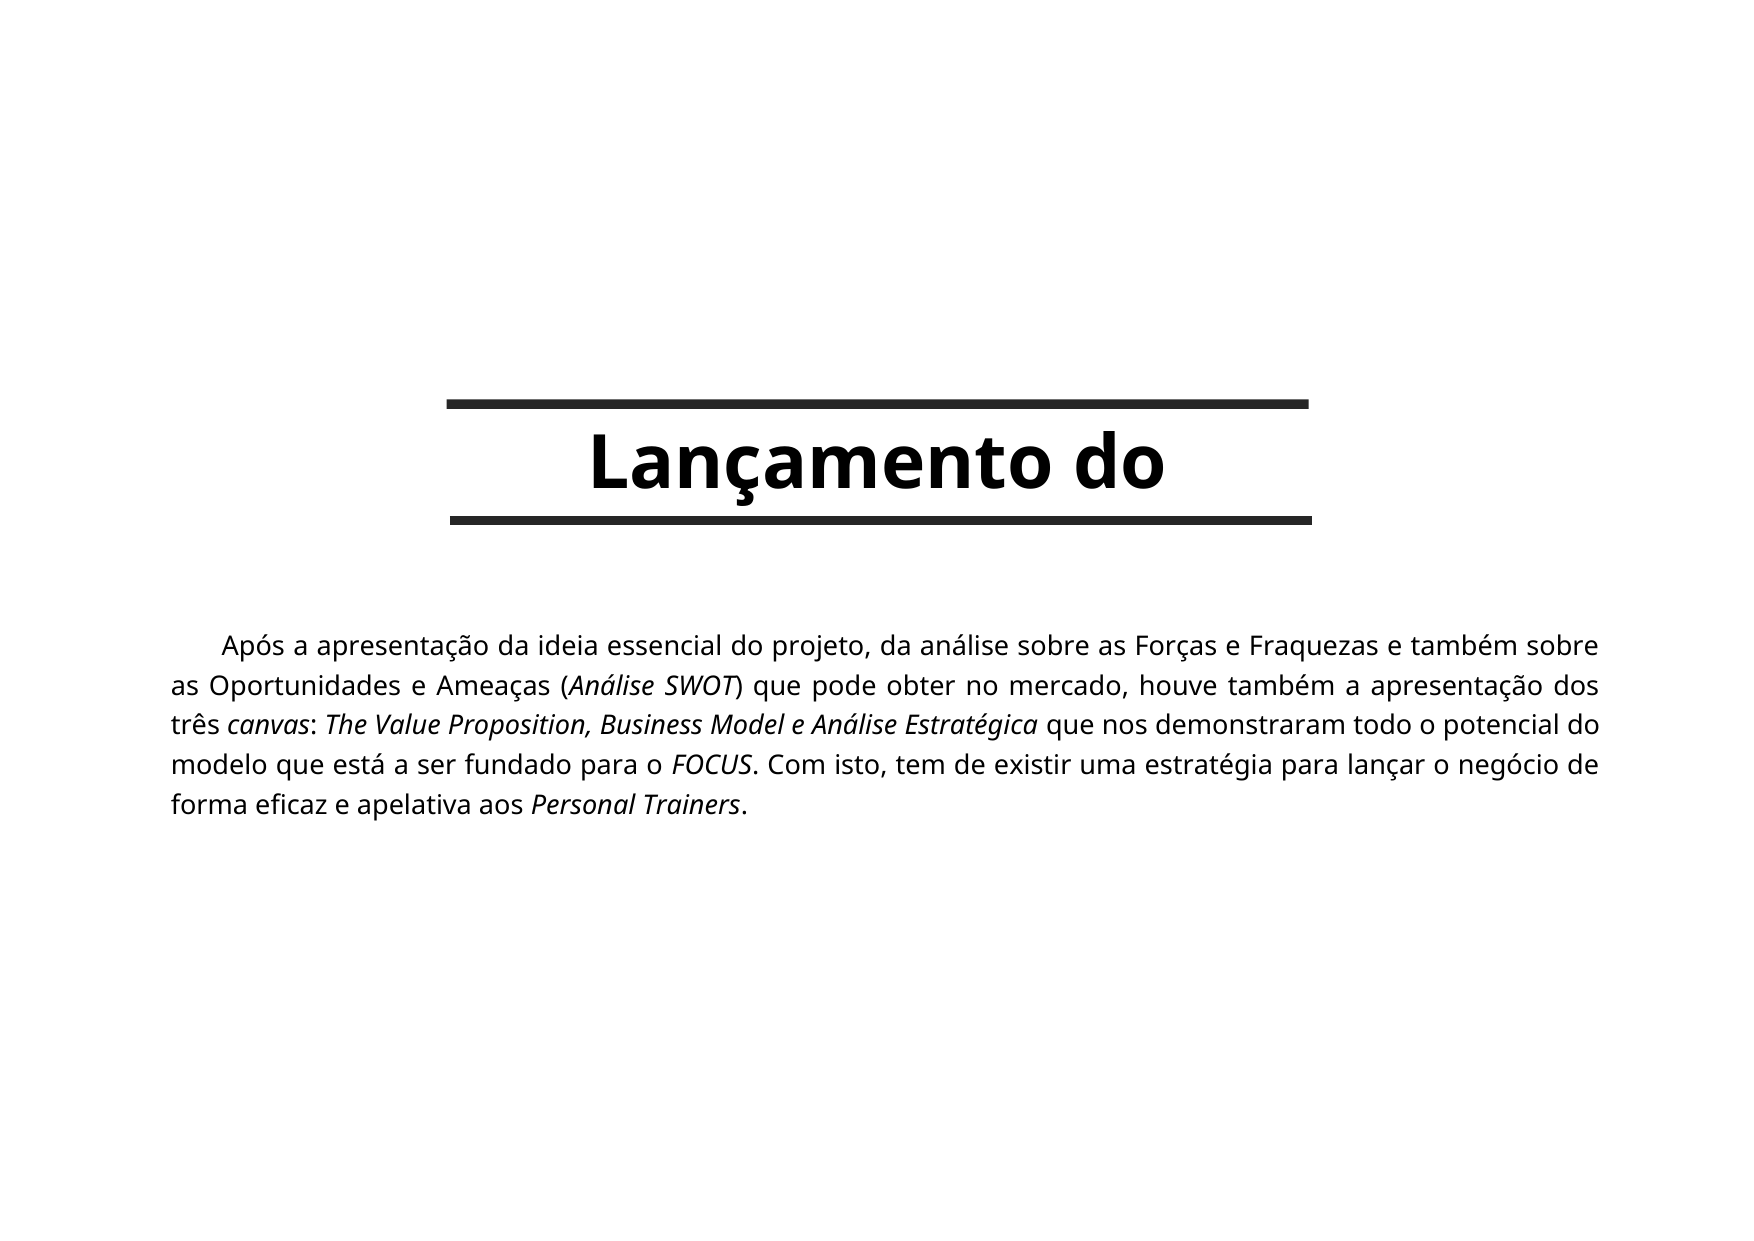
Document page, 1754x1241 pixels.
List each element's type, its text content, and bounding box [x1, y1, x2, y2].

text Após a apresentação da ideia essencial do projeto, da análise sobre as Forças e Fraquezas e também sobre as Oportunidades e Ameaças (Análise SWOT) que pode obter no mercado, houve também a apresentação dos três canvas: The Value Proposition, Business Model e Análise Estratégica que nos demonstraram todo o potencial do modelo que está a ser fundado para o FOCUS. Com isto, tem de existir uma estratégia para lançar o negócio de forma eficaz e apelativa aos Personal Trainers. [171, 626, 1601, 822]
